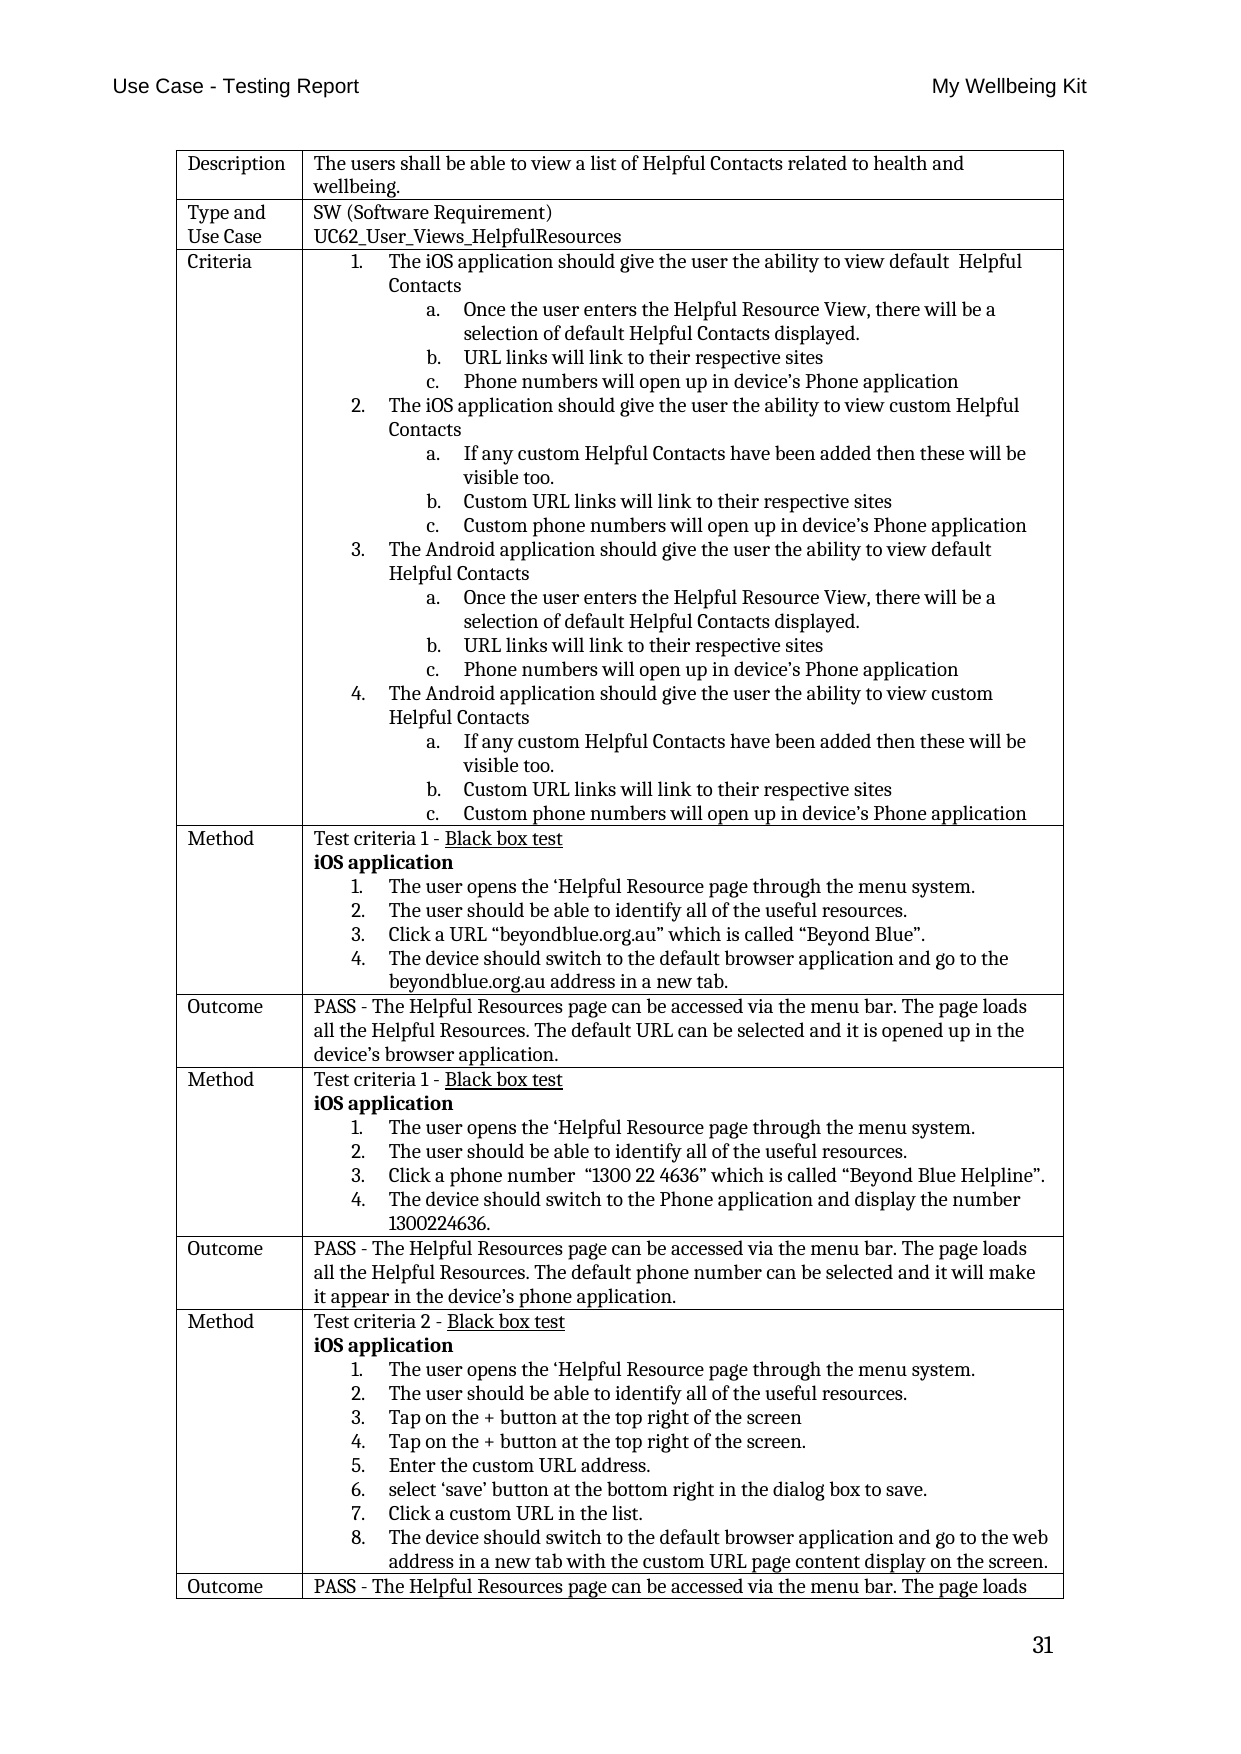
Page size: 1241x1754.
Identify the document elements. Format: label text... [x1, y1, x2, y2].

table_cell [303, 1574, 1063, 1598]
table_cell PASS - The Helpful Resources page can be accessed via the menu bar. The page loads all the Helpful Resources. The default URL can be selected and it is opened up in the device’s browser application. [303, 995, 1063, 1067]
table_cell Method [177, 1068, 302, 1236]
table_cell Method [177, 826, 302, 994]
table_cell Test criteria 1 - Black box test iOS application The user opens the ‘Helpful Resource page through the menu system. The user should be able to identify all of the useful resources. Click a URL “beyondblue.org.au” which is called “Beyond Blue”. The device should switch to the default browser application and go to the beyondblue.org.au address in a new tab. [303, 826, 1063, 994]
table_cell SW (Software Requirement) UC62_User_Views_HelpfulResources [303, 200, 1063, 249]
table_cell PASS - The Helpful Resources page can be accessed via the menu bar. The page loads all the Helpful Resources. The default phone number can be selected and it will make it appear in the device’s phone application. [303, 1237, 1063, 1309]
table_cell The iOS application should give the user the ability to view default Helpful Contacts Once the user enters the Helpful Resource View, there will be a selection of default Helpful Contacts displayed. URL links will link to their respective sites Phone numbers will open up in device’s Phone application The iOS application should give the user the ability to view custom Helpful Contacts If any custom Helpful Contacts have been added then these will be visible too. Custom URL links will link to their respective sites Custom phone numbers will open up in device’s Phone application The Android application should give the user the ability to view default Helpful Contacts Once the user enters the Helpful Resource View, there will be a selection of default Helpful Contacts displayed. URL links will link to their respective sites Phone numbers will open up in device’s Phone application The Android application should give the user the ability to view custom Helpful Contacts If any custom Helpful Contacts have been added then these will be visible too. Custom URL links will link to their respective sites Custom phone numbers will open up in device’s Phone application [303, 250, 1063, 825]
table_cell Type and Use Case [177, 200, 302, 249]
table_cell Outcome [177, 1237, 302, 1309]
table_cell Criteria [177, 250, 302, 825]
table_cell Test criteria 1 - Black box test iOS application The user opens the ‘Helpful Resource page through the menu system. The user should be able to identify all of the useful resources. Click a phone number “1300 22 4636” which is called “Beyond Blue Helpline”. The device should switch to the Phone application and display the number 1300224636. [303, 1068, 1063, 1236]
table_cell The users shall be able to view a list of Helpful Contacts related to health and wellbeing. [303, 151, 1063, 199]
table_cell Description [177, 151, 302, 199]
table_cell Outcome [177, 995, 302, 1067]
table_cell Test criteria 2 - Black box test iOS application The user opens the ‘Helpful Resource page through the menu system. The user should be able to identify all of the useful resources. Tap on the + button at the top right of the screen Tap on the + button at the top right of the screen. Enter the custom URL address. select ‘save’ button at the bottom right in the dialog box to save. Click a custom URL in the list. The device should switch to the default browser application and go to the web address in a new tab with the custom URL page content display on the screen. [303, 1310, 1063, 1573]
table_cell Outcome [177, 1574, 302, 1598]
table_cell Method [177, 1310, 302, 1573]
